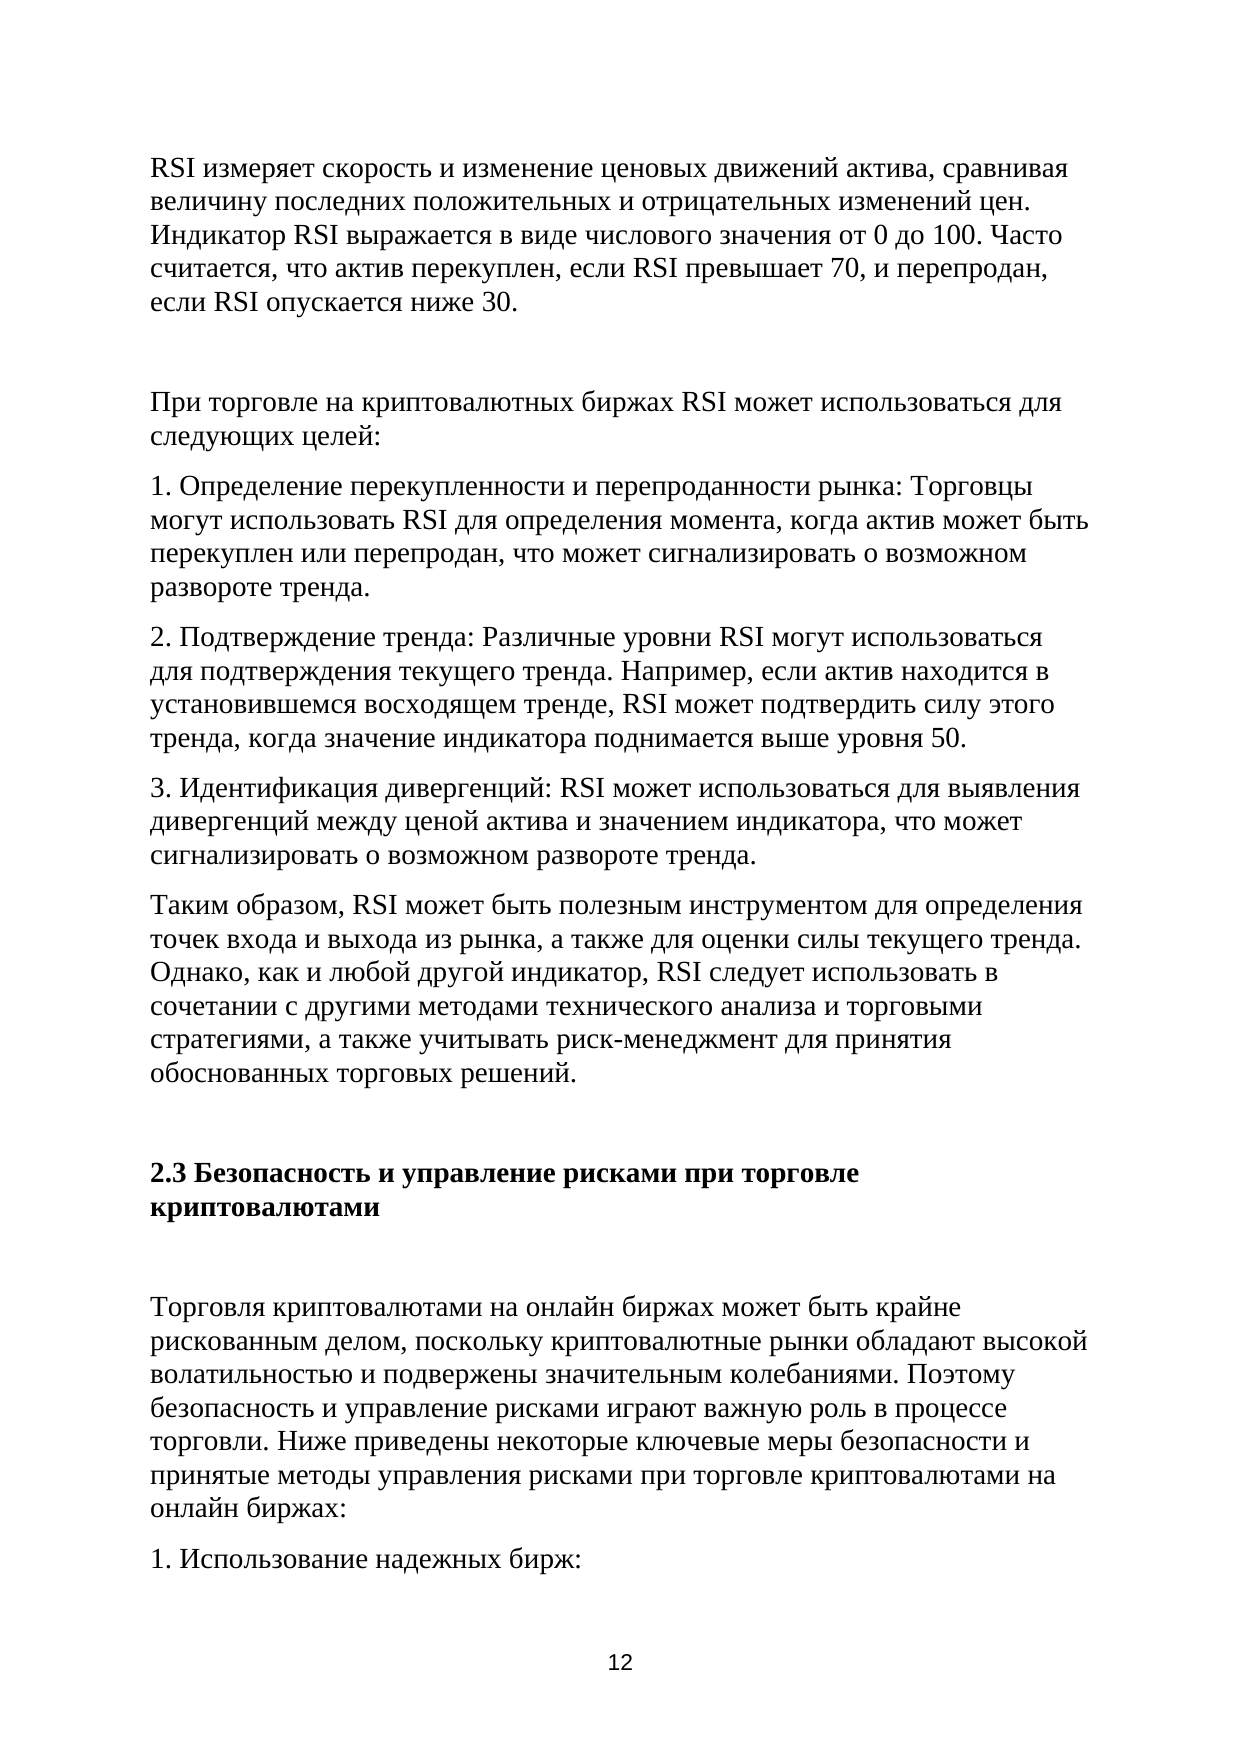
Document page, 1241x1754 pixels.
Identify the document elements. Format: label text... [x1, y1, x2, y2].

text Торговля криптовалютами на онлайн биржах может быть крайне рискованным делом, поскольку криптовалютные рынки обладают высокой волатильностью и подвержены значительным колебаниями. Поэтому безопасность и управление рисками играют важную роль в процессе торговли. Ниже приведены некоторые ключевые меры безопасности и принятые методы управления рисками при торговле криптовалютами на онлайн биржах: [150, 1289, 1090, 1524]
text При торговле на криптовалютных биржах RSI может использоваться для следующих целей: [150, 384, 1090, 452]
text RSI измеряет скорость и изменение ценовых движений актива, сравнивая величину последних положительных и отрицательных изменений цен. Индикатор RSI выражается в виде числового значения от 0 до 100. Часто считается, что актив перекуплен, если RSI превышает 70, и перепродан, если RSI опускается ниже 30. [150, 150, 1090, 318]
text Таким образом, RSI может быть полезным инструментом для определения точек входа и выхода из рынка, а также для оценки силы текущего тренда. Однако, как и любой другой индикатор, RSI следует использовать в сочетании с другими методами технического анализа и торговыми стратегиями, а также учитывать риск-менеджмент для принятия обоснованных торговых решений. [150, 887, 1090, 1088]
subtitle 2.3 Безопасность и управление рисками при торговле криптовалютами [150, 1155, 1090, 1222]
text 1. Использование надежных бирж: [150, 1541, 1090, 1574]
text 1. Определение перекупленности и перепроданности рынка: Торговцы могут использовать RSI для определения момента, когда актив может быть перекуплен или перепродан, что может сигнализировать о возможном развороте тренда. [150, 468, 1090, 602]
text 2. Подтверждение тренда: Различные уровни RSI могут использоваться для подтверждения текущего тренда. Например, если актив находится в установившемся восходящем тренде, RSI может подтвердить силу этого тренда, когда значение индикатора поднимается выше уровня 50. [150, 619, 1090, 753]
text 3. Идентификация дивергенций: RSI может использоваться для выявления дивергенций между ценой актива и значением индикатора, что может сигнализировать о возможном развороте тренда. [150, 770, 1090, 871]
